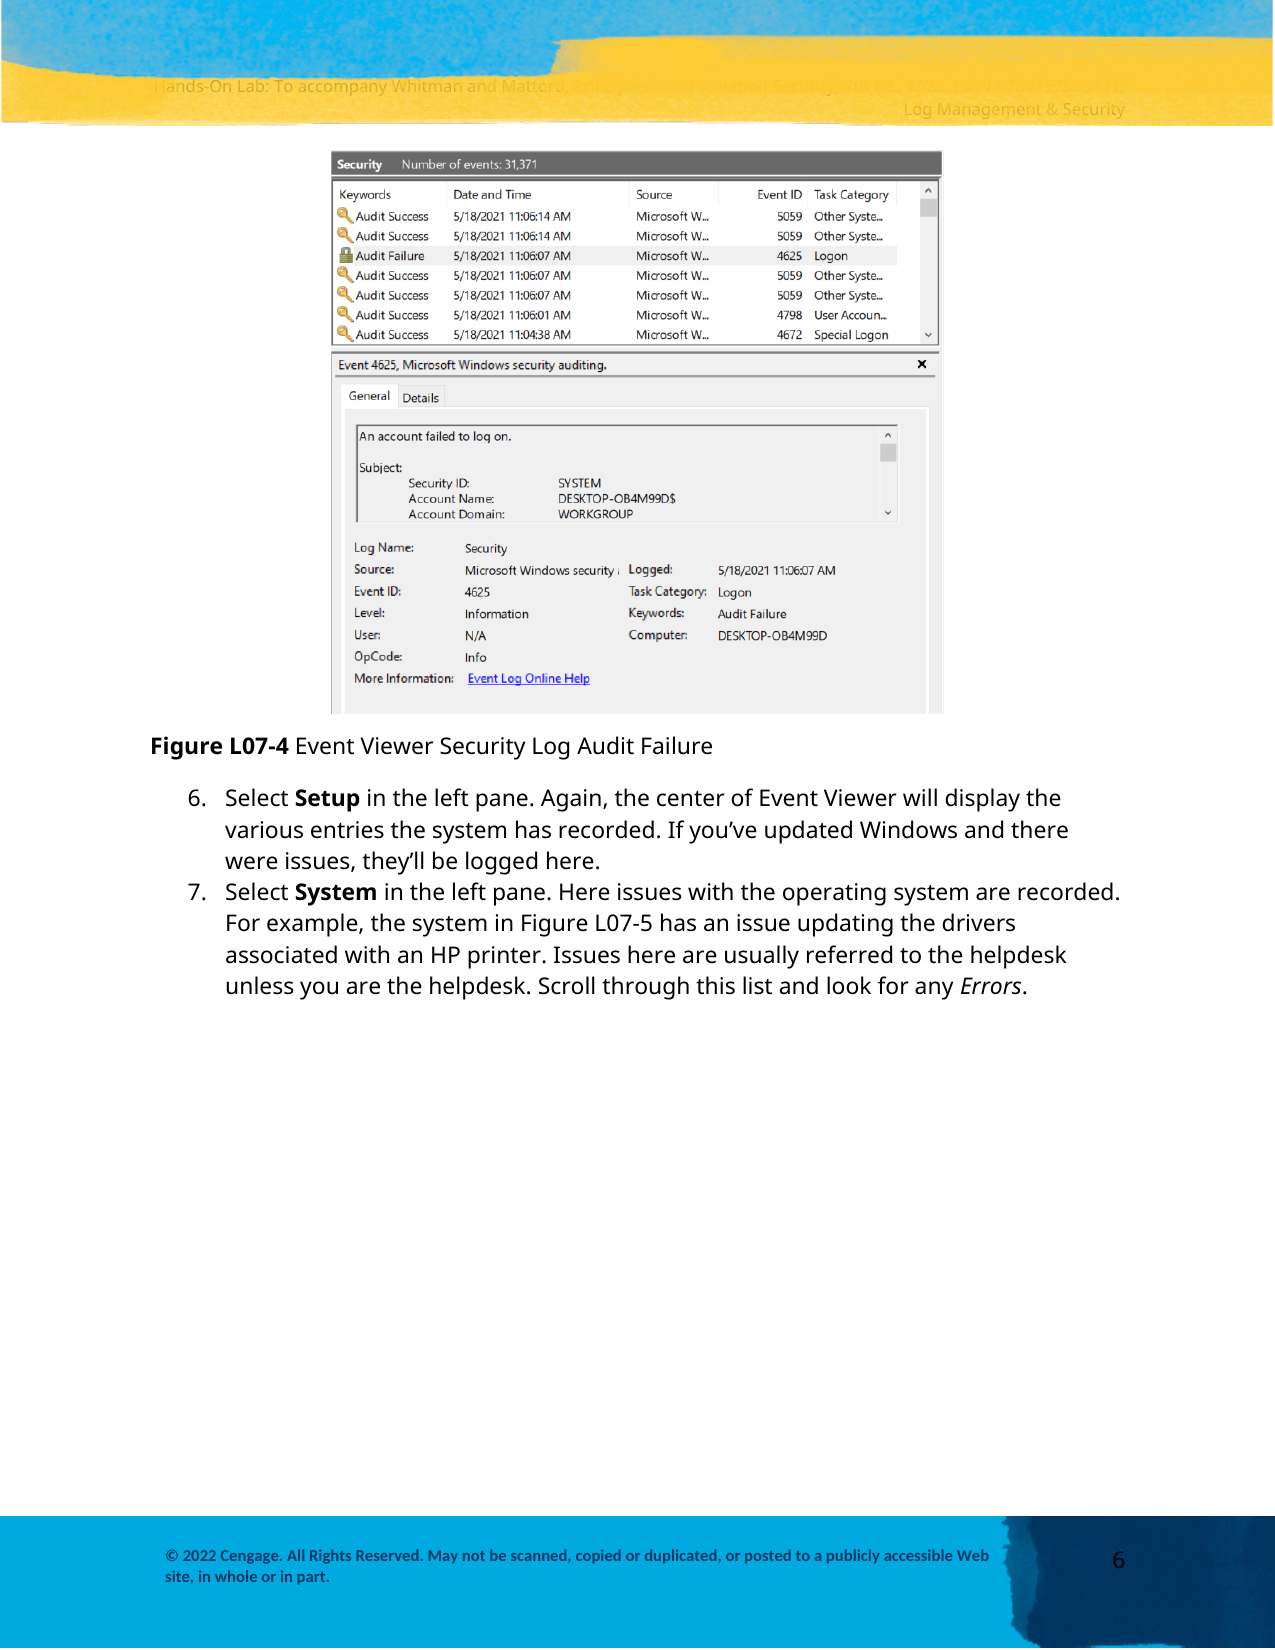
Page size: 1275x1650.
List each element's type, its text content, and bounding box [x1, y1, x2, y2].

list Select System in the left pane. Here issues with the operating system are recorded. For example, the system in Figure L07-5 has an issue updating the drivers associated with an HP printer. Issues here are usually referred to the helpdesk unless you are the helpdesk. Scroll through this list and look for any Errors. [187, 876, 1125, 1001]
list Select Setup in the left pane. Again, the center of Event Viewer will display the various entries the system has recorded. If you’ve updated Windows and there were issues, they’ll be logged here. [187, 782, 1125, 876]
text Figure L07-4 Event Viewer Security Log Audit Failure [150, 730, 1125, 762]
picture [1009, 1516, 1275, 1648]
picture [331, 150, 944, 714]
